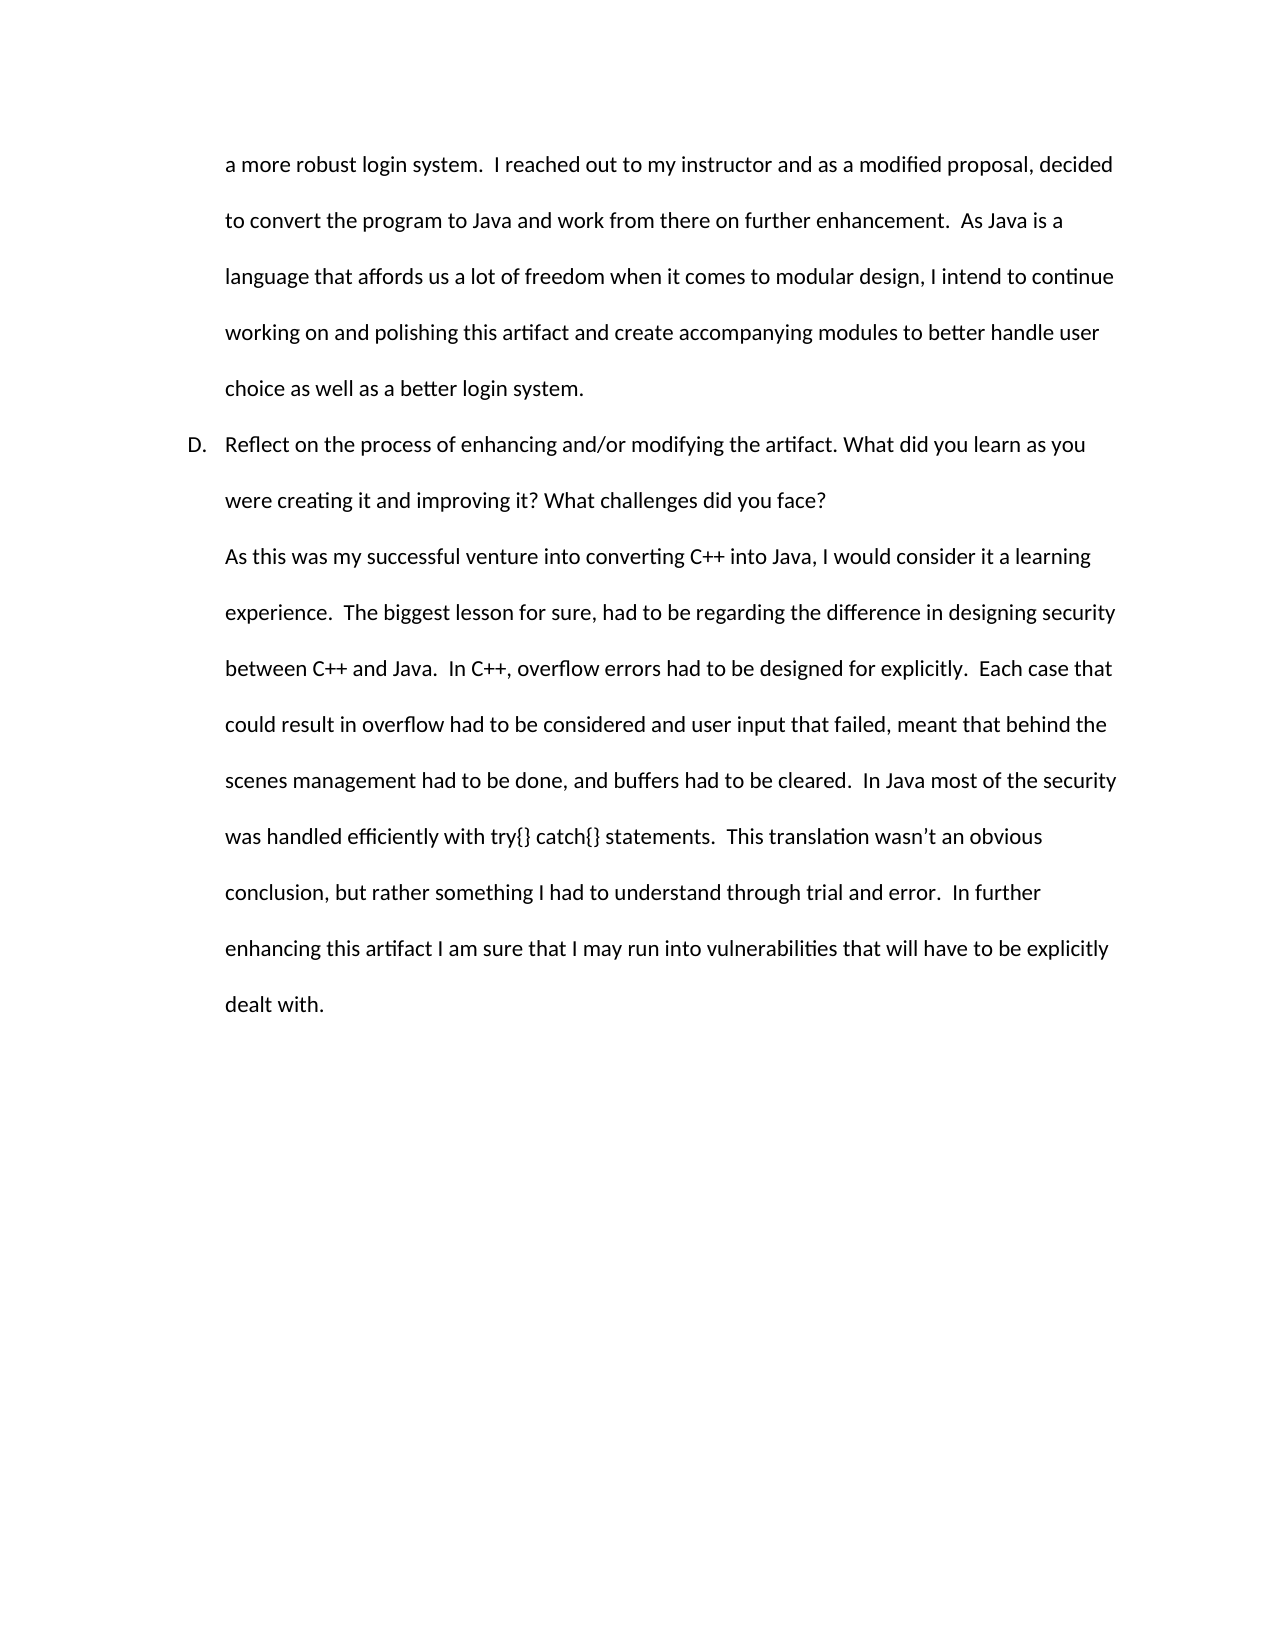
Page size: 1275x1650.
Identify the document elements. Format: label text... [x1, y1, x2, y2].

list Reflect on the process of enhancing and/or modifying the artifact. What did you learn as you were creating it and improving it? What challenges did you face? [187, 430, 1125, 514]
list As this was my successful venture into converting C++ into Java, I would consider it a learning experience. The biggest lesson for sure, had to be regarding the difference in designing security between C++ and Java. In C++, overflow errors had to be designed for explicitly. Each case that could result in overflow had to be considered and user input that failed, meant that behind the scenes management had to be done, and buffers had to be cleared. In Java most of the security was handled efficiently with try{} catch{} statements. This translation wasn’t an obvious conclusion, but rather something I had to understand through trial and error. In further enhancing this artifact I am sure that I may run into vulnerabilities that will have to be explicitly dealt with. [225, 542, 1125, 1019]
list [225, 150, 1125, 402]
